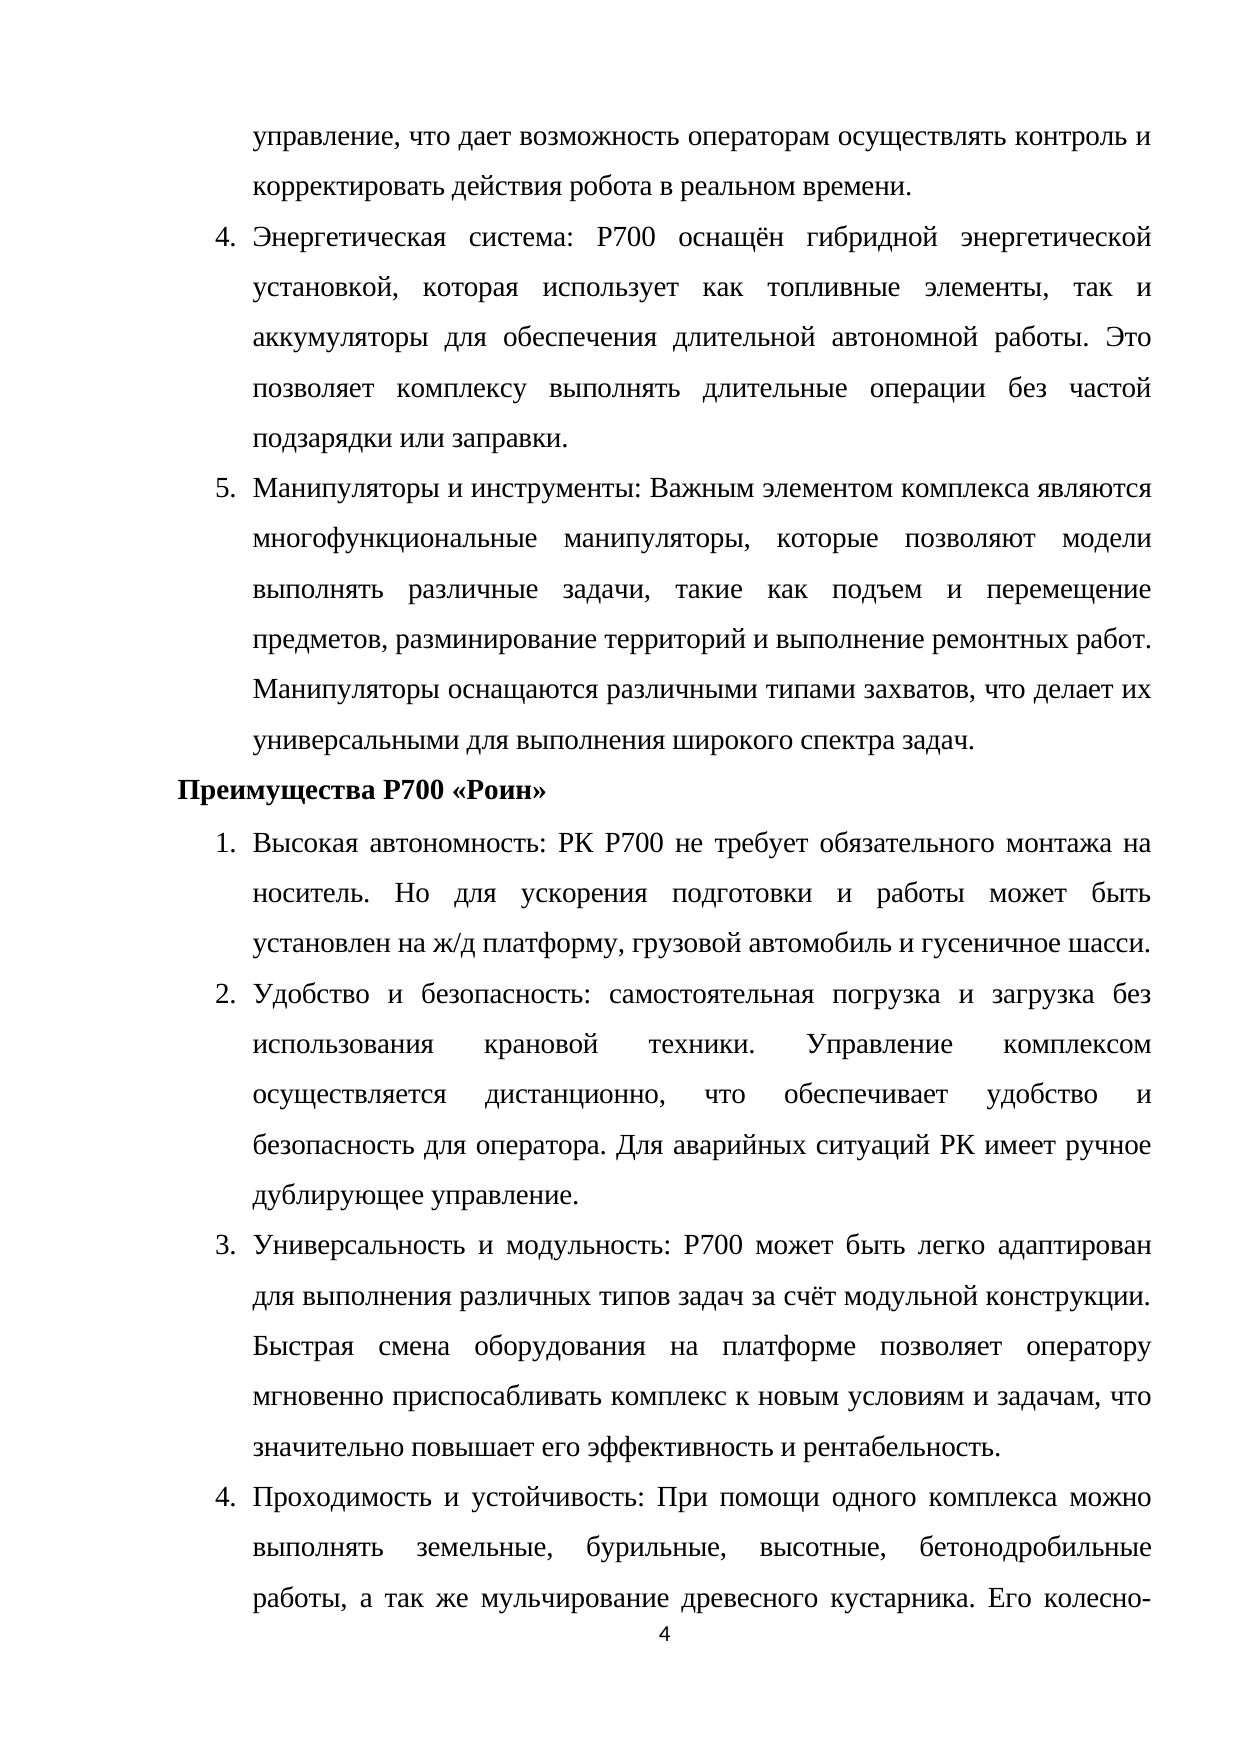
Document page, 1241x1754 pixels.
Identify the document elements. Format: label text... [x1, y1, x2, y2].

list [215, 1479, 1152, 1613]
list Манипуляторы и инструменты: Важным элементом комплекса являются многофункциональные манипуляторы, которые позволяют модели выполнять различные задачи, такие как подъем и перемещение предметов, разминирование территорий и выполнение ремонтных работ. Манипуляторы оснащаются различными типами захватов, что делает их универсальными для выполнения широкого спектра задач. [215, 470, 1152, 755]
list Энергетическая система: P700 оснащён гибридной энергетической установкой, которая использует как топливные элементы, так и аккумуляторы для обеспечения длительной автономной работы. Это позволяет комплексу выполнять длительные операции без частой подзарядки или заправки. [215, 219, 1152, 453]
list Универсальность и модульность: P700 может быть легко адаптирован для выполнения различных типов задач за счёт модульной конструкции. Быстрая смена оборудования на платформе позволяет оператору мгновенно приспосабливать комплекс к новым условиям и задачам, что значительно повышает его эффективность и рентабельность. [215, 1227, 1152, 1462]
subtitle Преимущества P700 «Роин» [177, 772, 1152, 806]
list Высокая автономность: РК Р700 не требует обязательного монтажа на носитель. Но для ускорения подготовки и работы может быть установлен на ж/д платформу, грузовой автомобиль и гусеничное шасси. [215, 825, 1152, 959]
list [215, 118, 1152, 202]
list Удобство и безопасность: самостоятельная погрузка и загрузка без использования крановой техники. Управление комплексом осуществляется дистанционно, что обеспечивает удобство и безопасность для оператора. Для аварийных ситуаций РК имеет ручное дублирующее управление. [215, 976, 1152, 1211]
